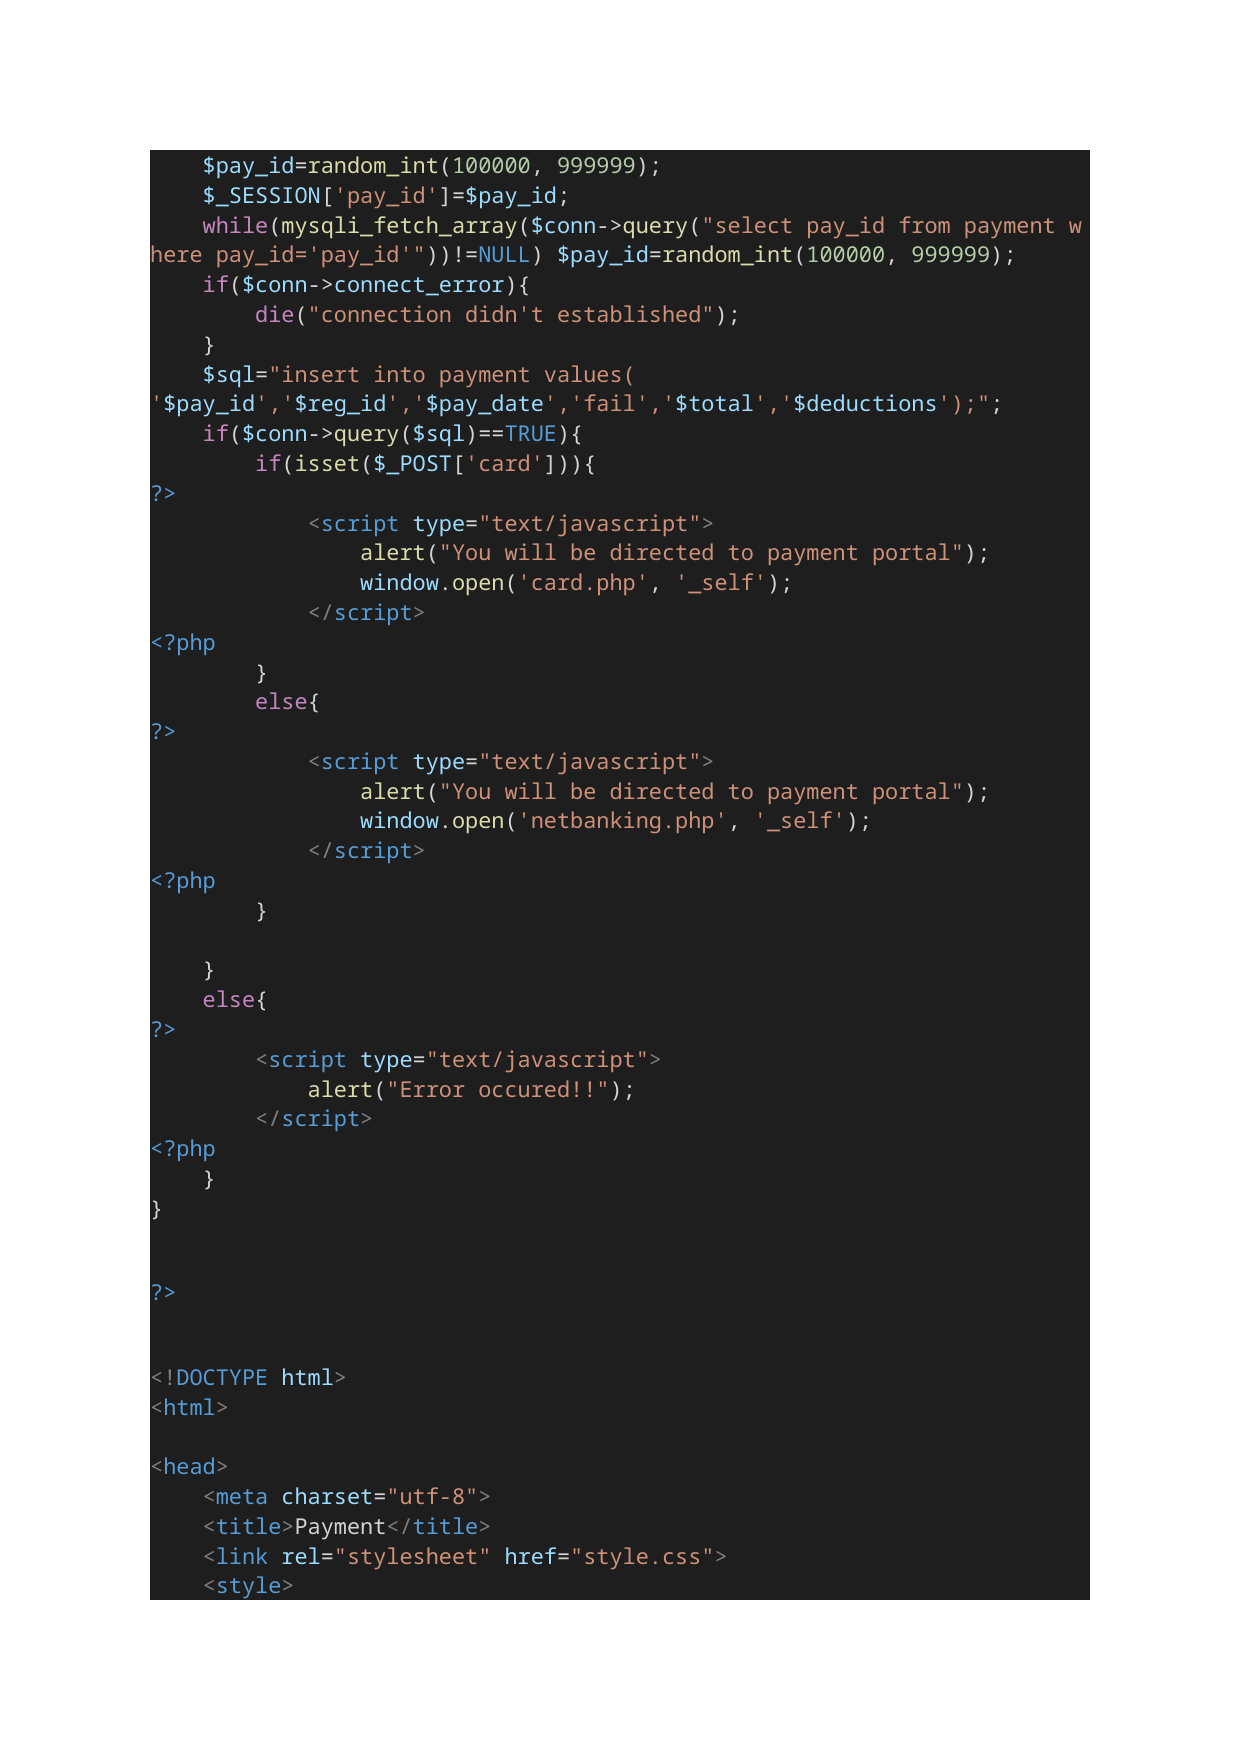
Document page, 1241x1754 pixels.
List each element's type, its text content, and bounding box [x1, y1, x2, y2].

text while(mysqli_fetch_array($conn->query("select pay_id from payment where pay_id='pay_id'"))!=NULL) $pay_id=random_int(100000, 999999); [150, 209, 1090, 269]
text <script type="text/javascript"> [150, 746, 1090, 776]
text else{ [150, 686, 1090, 716]
text window.open('card.php', '_self'); [150, 567, 1090, 597]
text <?php [150, 865, 1090, 895]
text } [150, 1163, 1090, 1193]
text alert("Error occured!!"); [150, 1073, 1090, 1103]
text <script type="text/javascript"> [150, 1044, 1090, 1073]
text <?php [150, 627, 1090, 656]
text $_SESSION['pay_id']=$pay_id; [150, 180, 1090, 209]
text alert("You will be directed to payment portal"); [150, 776, 1090, 805]
text <meta charset="utf-8"> [150, 1481, 1090, 1511]
text </script> [150, 835, 1090, 865]
text } [150, 954, 1090, 984]
text ?> [150, 716, 1090, 746]
text if(isset($_POST['card'])){ [150, 448, 1090, 478]
text <script type="text/javascript"> [150, 507, 1090, 537]
text ?> [150, 1277, 1090, 1307]
text } [150, 656, 1090, 686]
text <title>Payment</title> [150, 1511, 1090, 1541]
text </script> [150, 1103, 1090, 1133]
text ?> [150, 478, 1090, 507]
text <head> [150, 1451, 1090, 1481]
text <link rel="stylesheet" href="style.css"> [150, 1541, 1090, 1570]
text $sql="insert into payment values('$pay_id','$reg_id','$pay_date','fail','$total','$deductions');"; [150, 358, 1090, 418]
text die("connection didn't established"); [150, 299, 1090, 329]
text <?php [150, 1133, 1090, 1163]
text window.open('netbanking.php', '_self'); [150, 805, 1090, 835]
text } [150, 1193, 1090, 1222]
text if($conn->query($sql)==TRUE){ [150, 418, 1090, 448]
text <style> [150, 1570, 1090, 1600]
text alert("You will be directed to payment portal"); [150, 537, 1090, 567]
text <html> [150, 1392, 1090, 1421]
text } [150, 895, 1090, 924]
text ?> [150, 1014, 1090, 1044]
text $pay_id=random_int(100000, 999999); [150, 150, 1090, 180]
text } [150, 329, 1090, 358]
text <!DOCTYPE html> [150, 1362, 1090, 1392]
text </script> [150, 597, 1090, 627]
text if($conn->connect_error){ [150, 269, 1090, 299]
text else{ [150, 984, 1090, 1014]
